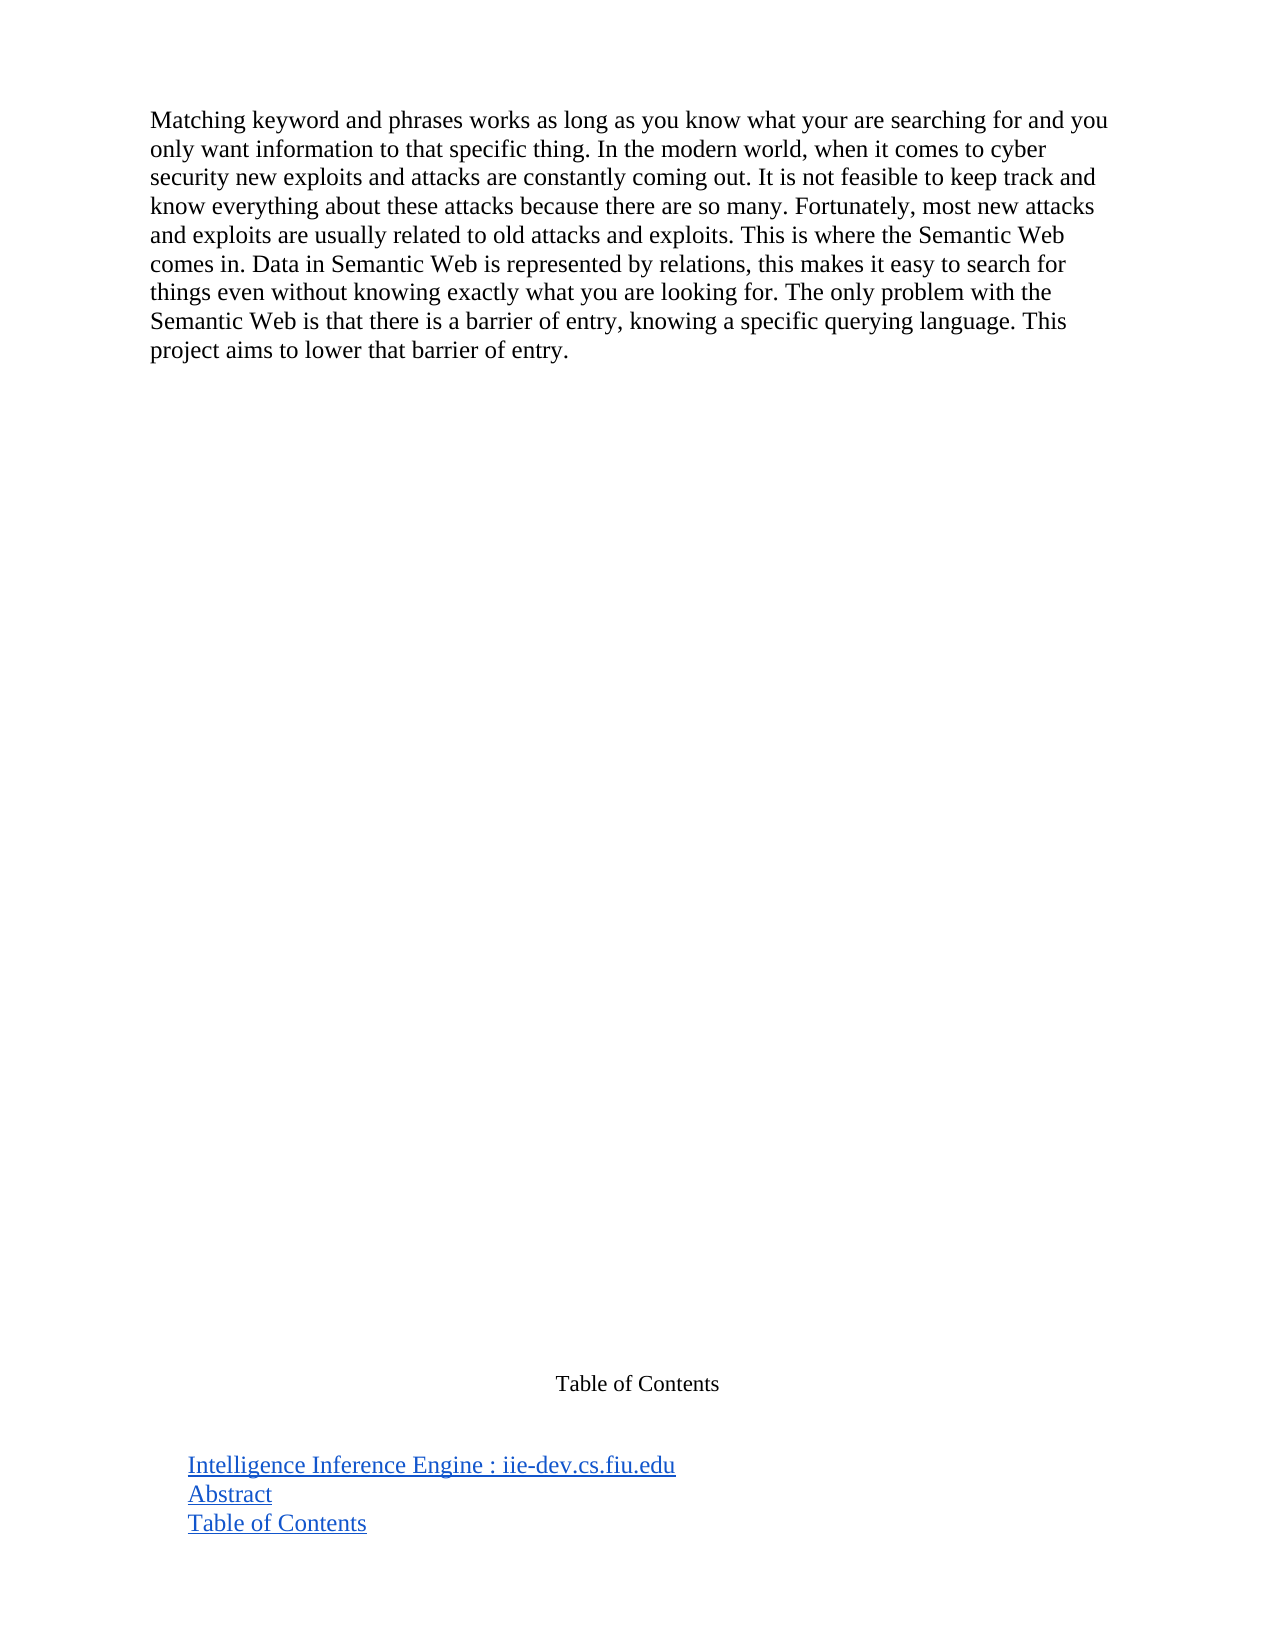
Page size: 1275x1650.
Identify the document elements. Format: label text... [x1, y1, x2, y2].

text Intelligence Inference Engine : iie-dev.cs.fiu.edu [187, 1450, 1125, 1479]
text Abstract [187, 1479, 1125, 1508]
subtitle Table of Contents [150, 1370, 1125, 1396]
text Table of Contents [187, 1508, 1125, 1536]
